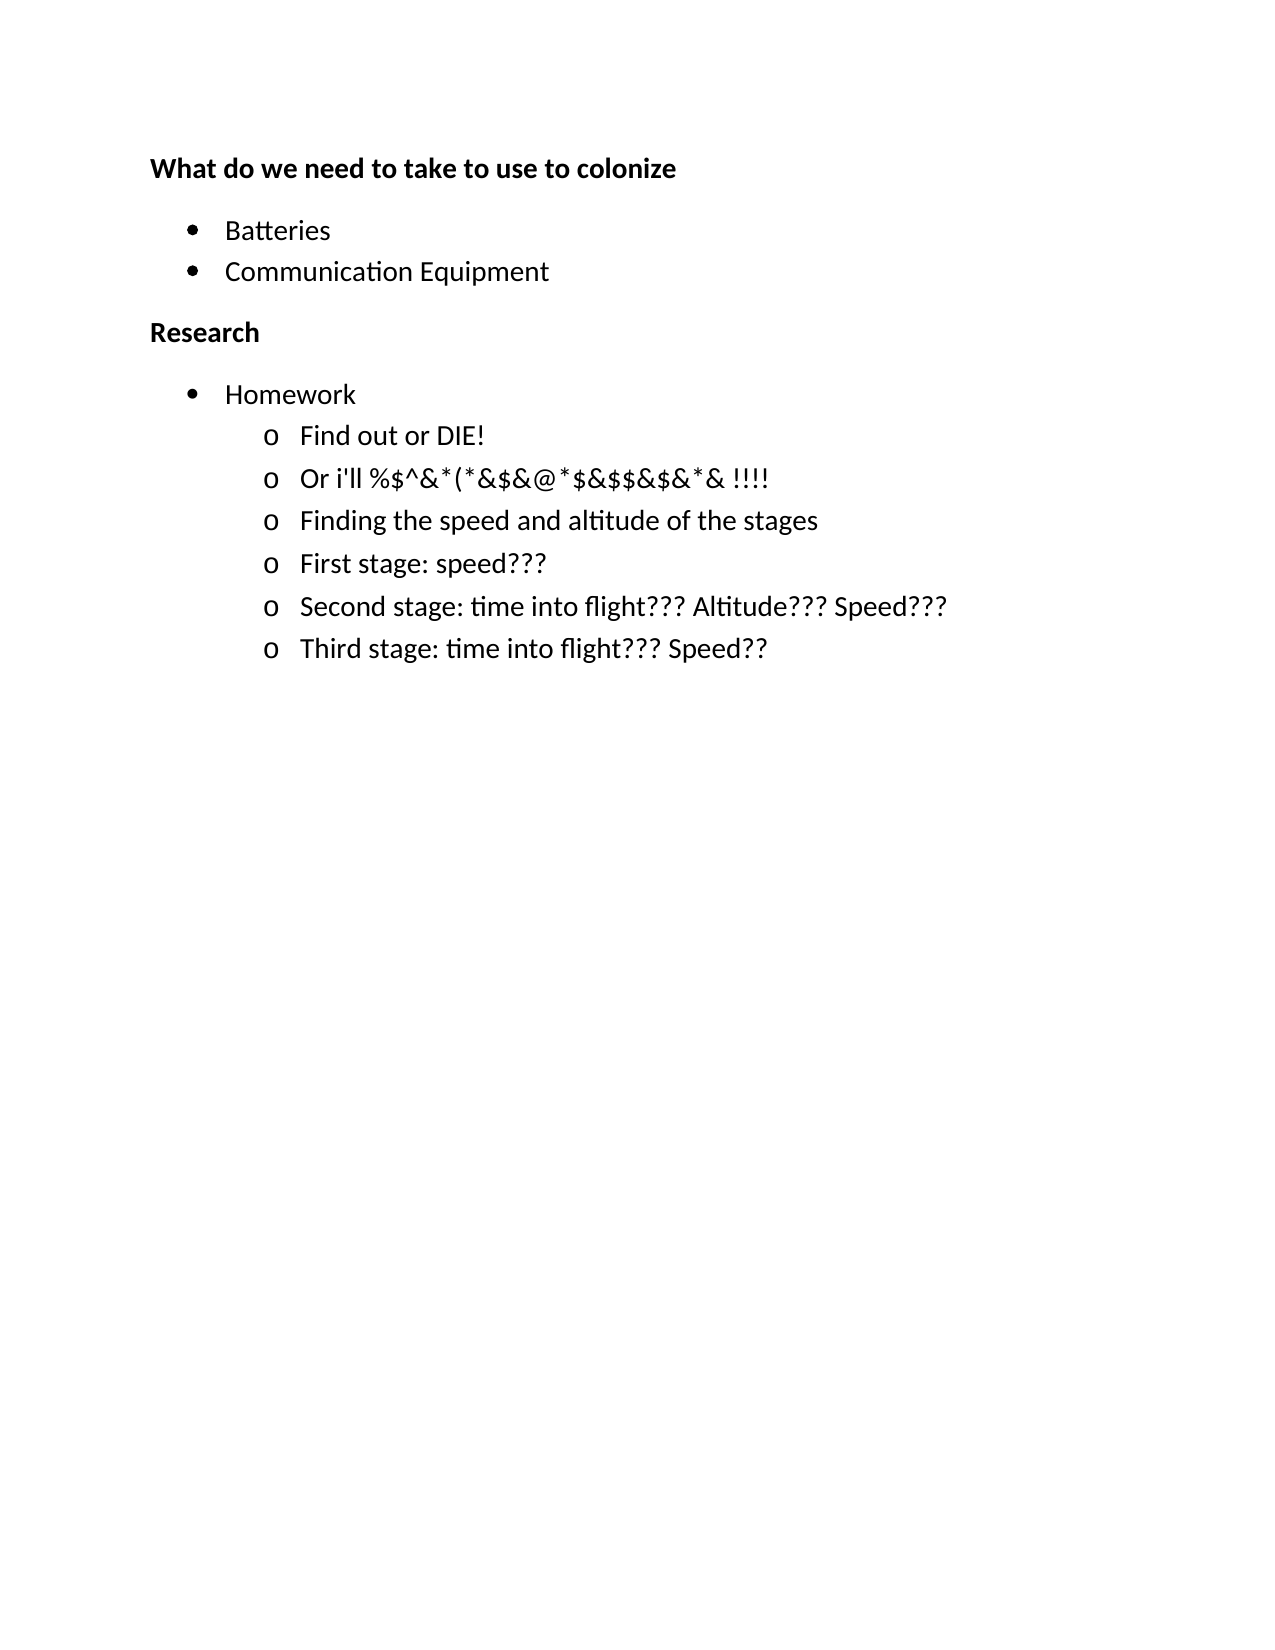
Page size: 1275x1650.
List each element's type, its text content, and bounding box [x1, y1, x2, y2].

list Homework [187, 376, 1125, 412]
list Find out or DIE! [262, 417, 1125, 454]
list Or i'll %$^&*(*&$&@*$&$$&$&*& !!!! [262, 460, 1125, 497]
text Research [150, 314, 1125, 350]
list Batteries [187, 212, 1125, 247]
list Finding the speed and altitude of the stages [262, 502, 1125, 539]
list Communication Equipment [187, 253, 1125, 288]
list Second stage: time into flight??? Altitude??? Speed??? [262, 588, 1125, 625]
list Third stage: time into flight??? Speed?? [262, 630, 1125, 667]
text What do we need to take to use to colonize [150, 150, 1125, 186]
list First stage: speed??? [262, 545, 1125, 582]
